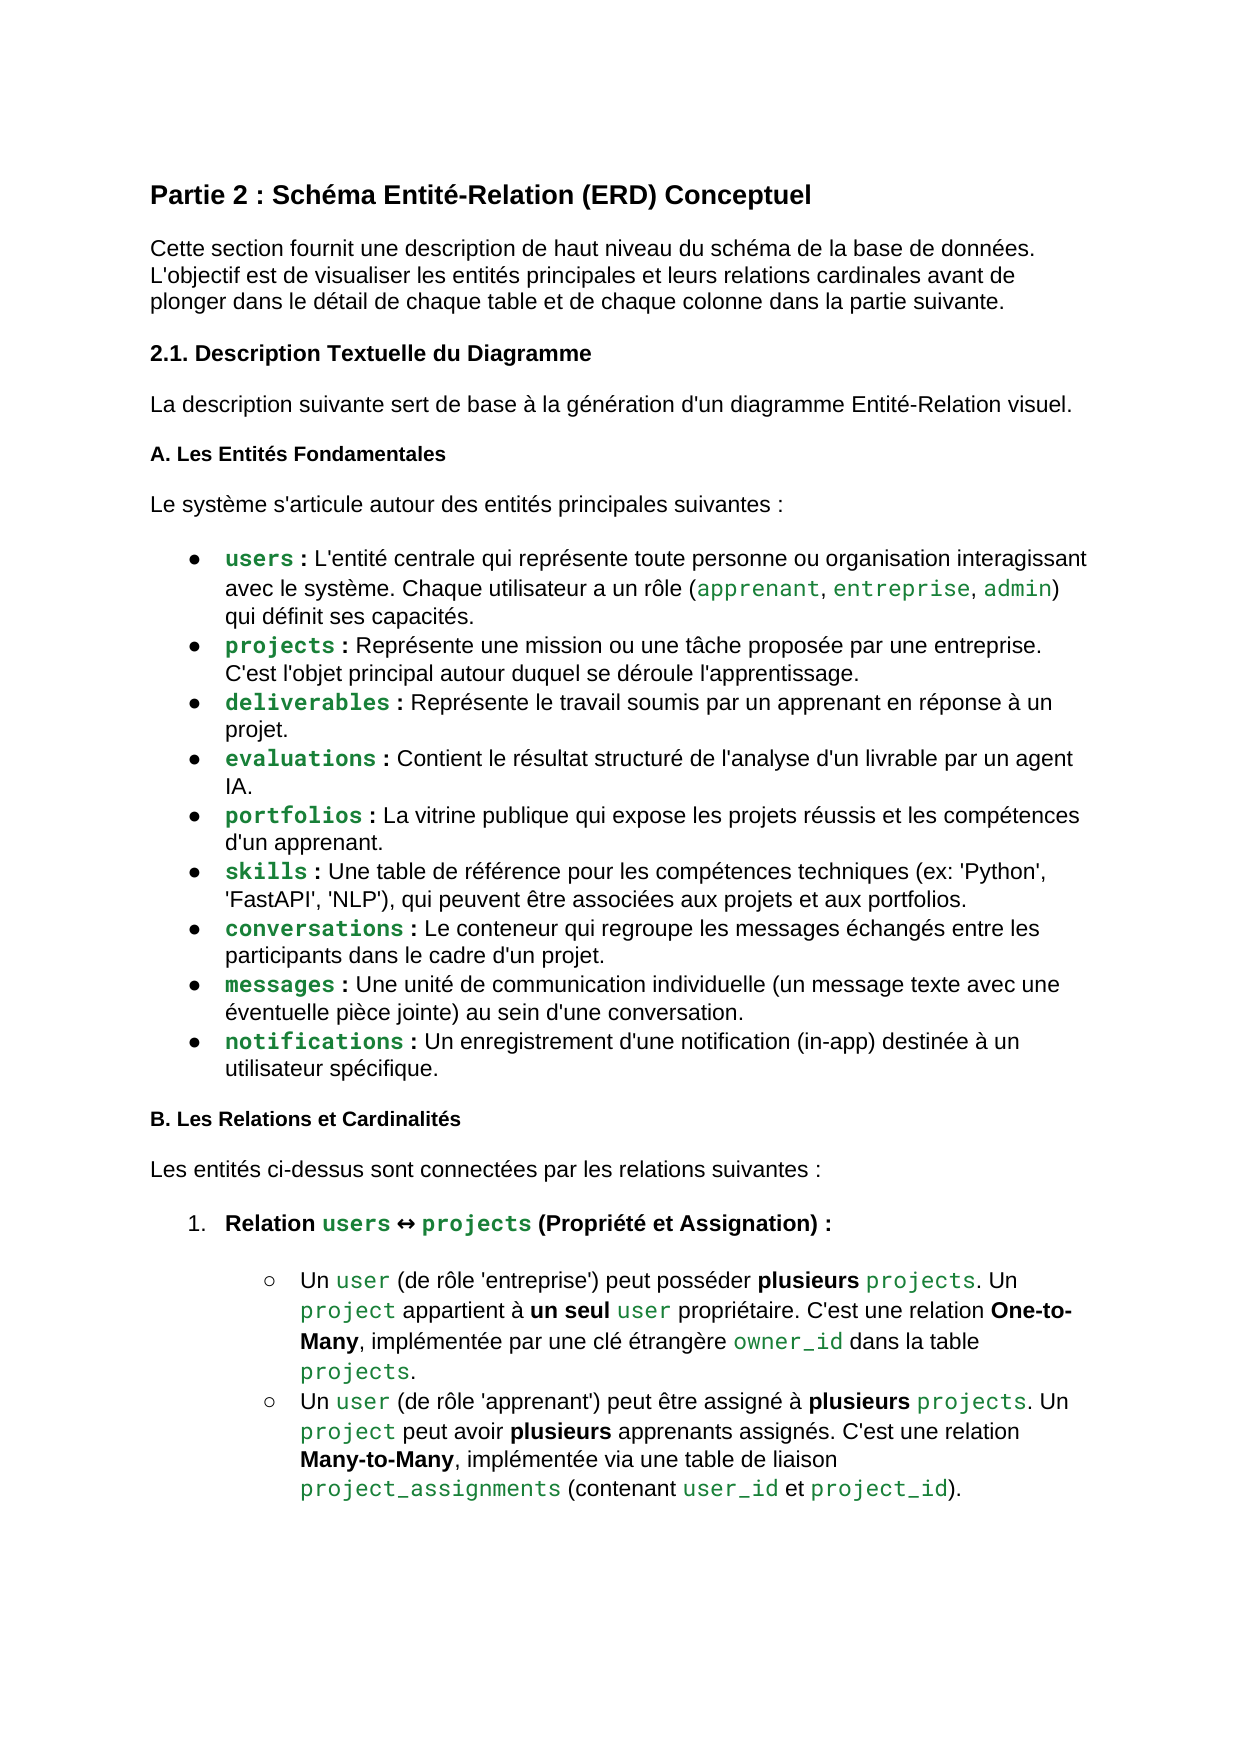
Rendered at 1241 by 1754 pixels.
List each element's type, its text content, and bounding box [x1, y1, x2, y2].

subtitle Partie 2 : Schéma Entité-Relation (ERD) Conceptuel [150, 179, 1090, 210]
list deliverables : Représente le travail soumis par un apprenant en réponse à un projet. [187, 686, 1090, 742]
text La description suivante sert de base à la génération d'un diagramme Entité-Relation visuel. [150, 391, 1090, 417]
list portfolios : La vitrine publique qui expose les projets réussis et les compétences d'un apprenant. [187, 799, 1090, 856]
list Un user (de rôle 'entreprise') peut posséder plusieurs projects. Un project appartient à un seul user propriétaire. C'est une relation One-to-Many, implémentée par une clé étrangère owner_id dans la table projects. [262, 1265, 1090, 1386]
list projects : Représente une mission ou une tâche proposée par une entreprise. C'est l'objet principal autour duquel se déroule l'apprentissage. [187, 629, 1090, 686]
text Cette section fournit une description de haut niveau du schéma de la base de données. L'objectif est de visualiser les entités principales et leurs relations cardinales avant de plonger dans le détail de chaque table et de chaque colonne dans la partie suivante. [150, 235, 1090, 314]
list Un user (de rôle 'apprenant') peut être assigné à plusieurs projects. Un project peut avoir plusieurs apprenants assignés. C'est une relation Many-to-Many, implémentée via une table de liaison project_assignments (contenant user_id et project_id). [262, 1386, 1090, 1502]
list users : L'entité centrale qui représente toute personne ou organisation interagissant avec le système. Chaque utilisateur a un rôle (apprenant, entreprise, admin) qui définit ses capacités. [187, 542, 1090, 629]
list notifications : Un enregistrement d'une notification (in-app) destinée à un utilisateur spécifique. [187, 1025, 1090, 1082]
text Les entités ci-dessus sont connectées par les relations suivantes : [150, 1156, 1090, 1182]
subtitle A. Les Entités Fondamentales [150, 442, 1090, 466]
subtitle 2.1. Description Textuelle du Diagramme [150, 339, 1090, 366]
list messages : Une unité de communication individuelle (un message texte avec une éventuelle pièce jointe) au sein d'une conversation. [187, 969, 1090, 1025]
text Le système s'articule autour des entités principales suivantes : [150, 491, 1090, 517]
list skills : Une table de référence pour les compétences techniques (ex: 'Python', 'FastAPI', 'NLP'), qui peuvent être associées aux projets et aux portfolios. [187, 856, 1090, 912]
list conversations : Le conteneur qui regroupe les messages échangés entre les participants dans le cadre d'un projet. [187, 912, 1090, 969]
subtitle B. Les Relations et Cardinalités [150, 1107, 1090, 1131]
list evaluations : Contient le résultat structuré de l'analyse d'un livrable par un agent IA. [187, 742, 1090, 799]
list Relation users ↔ projects (Propriété et Assignation) : [187, 1207, 1090, 1265]
